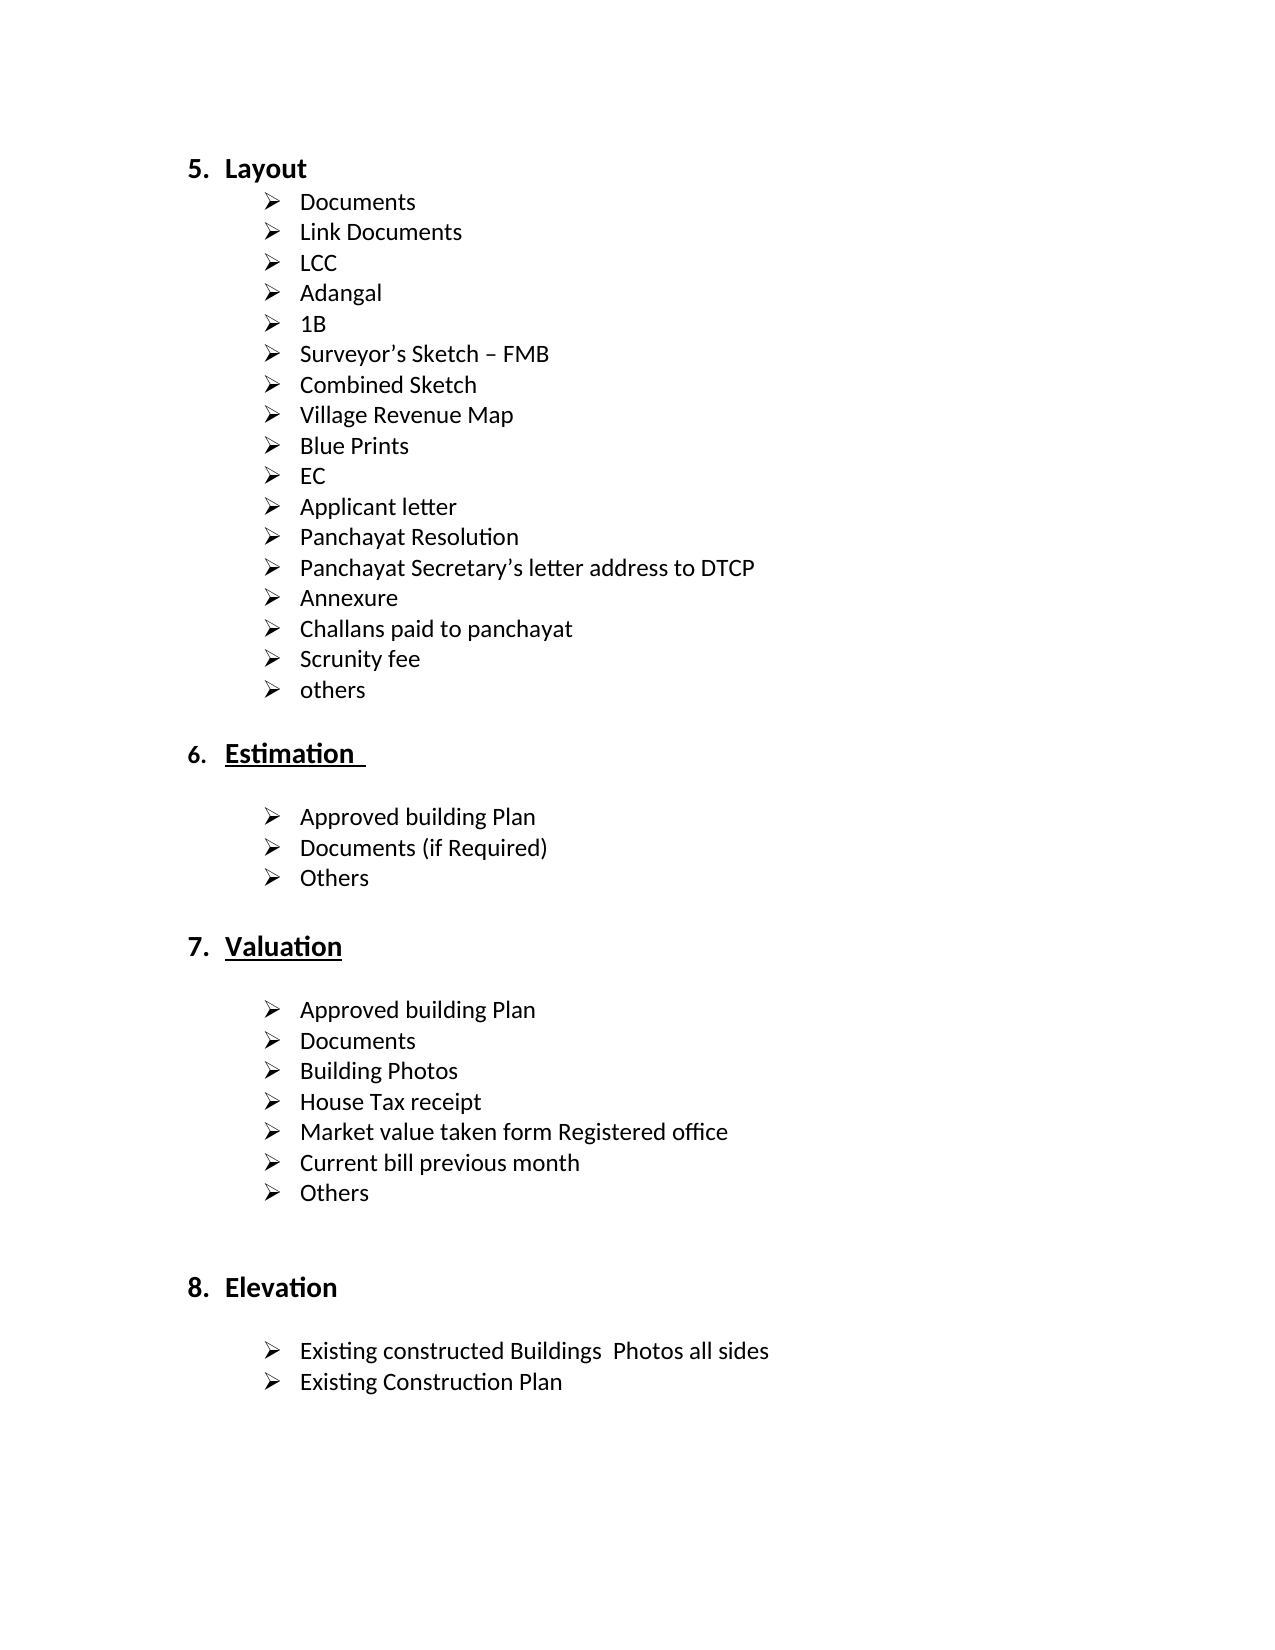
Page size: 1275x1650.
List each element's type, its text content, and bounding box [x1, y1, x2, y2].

list Documents (if Required) [262, 832, 1125, 862]
list Elevation [187, 1269, 1125, 1305]
list Building Photos [262, 1056, 1125, 1086]
list Blue Prints [262, 430, 1125, 460]
list Adangal [262, 277, 1125, 308]
list Estimation [187, 735, 1125, 771]
list Approved building Plan [262, 994, 1125, 1025]
list Others [262, 1178, 1125, 1208]
list Panchayat Resolution [262, 521, 1125, 552]
list Surveyor’s Sketch – FMB [262, 338, 1125, 369]
list 1B [262, 308, 1125, 338]
list EC [262, 460, 1125, 491]
list Valuation [187, 928, 1125, 964]
list Annexure [262, 582, 1125, 613]
list Approved building Plan [262, 801, 1125, 832]
list Panchayat Secretary’s letter address to DTCP [262, 552, 1125, 582]
list Link Documents [262, 216, 1125, 247]
list Existing constructed Buildings Photos all sides [262, 1335, 1125, 1366]
list Documents [262, 186, 1125, 216]
list Scrunity fee [262, 643, 1125, 674]
list Challans paid to panchayat [262, 613, 1125, 643]
list Documents [262, 1025, 1125, 1056]
list House Tax receipt [262, 1086, 1125, 1117]
list Layout [187, 150, 1125, 186]
list others [262, 674, 1125, 704]
list Current bill previous month [262, 1147, 1125, 1178]
list Village Revenue Map [262, 399, 1125, 430]
list Others [262, 862, 1125, 893]
list Market value taken form Registered office [262, 1117, 1125, 1147]
list Existing Construction Plan [262, 1366, 1125, 1396]
list Applicant letter [262, 491, 1125, 521]
list Combined Sketch [262, 369, 1125, 399]
list LCC [262, 247, 1125, 277]
